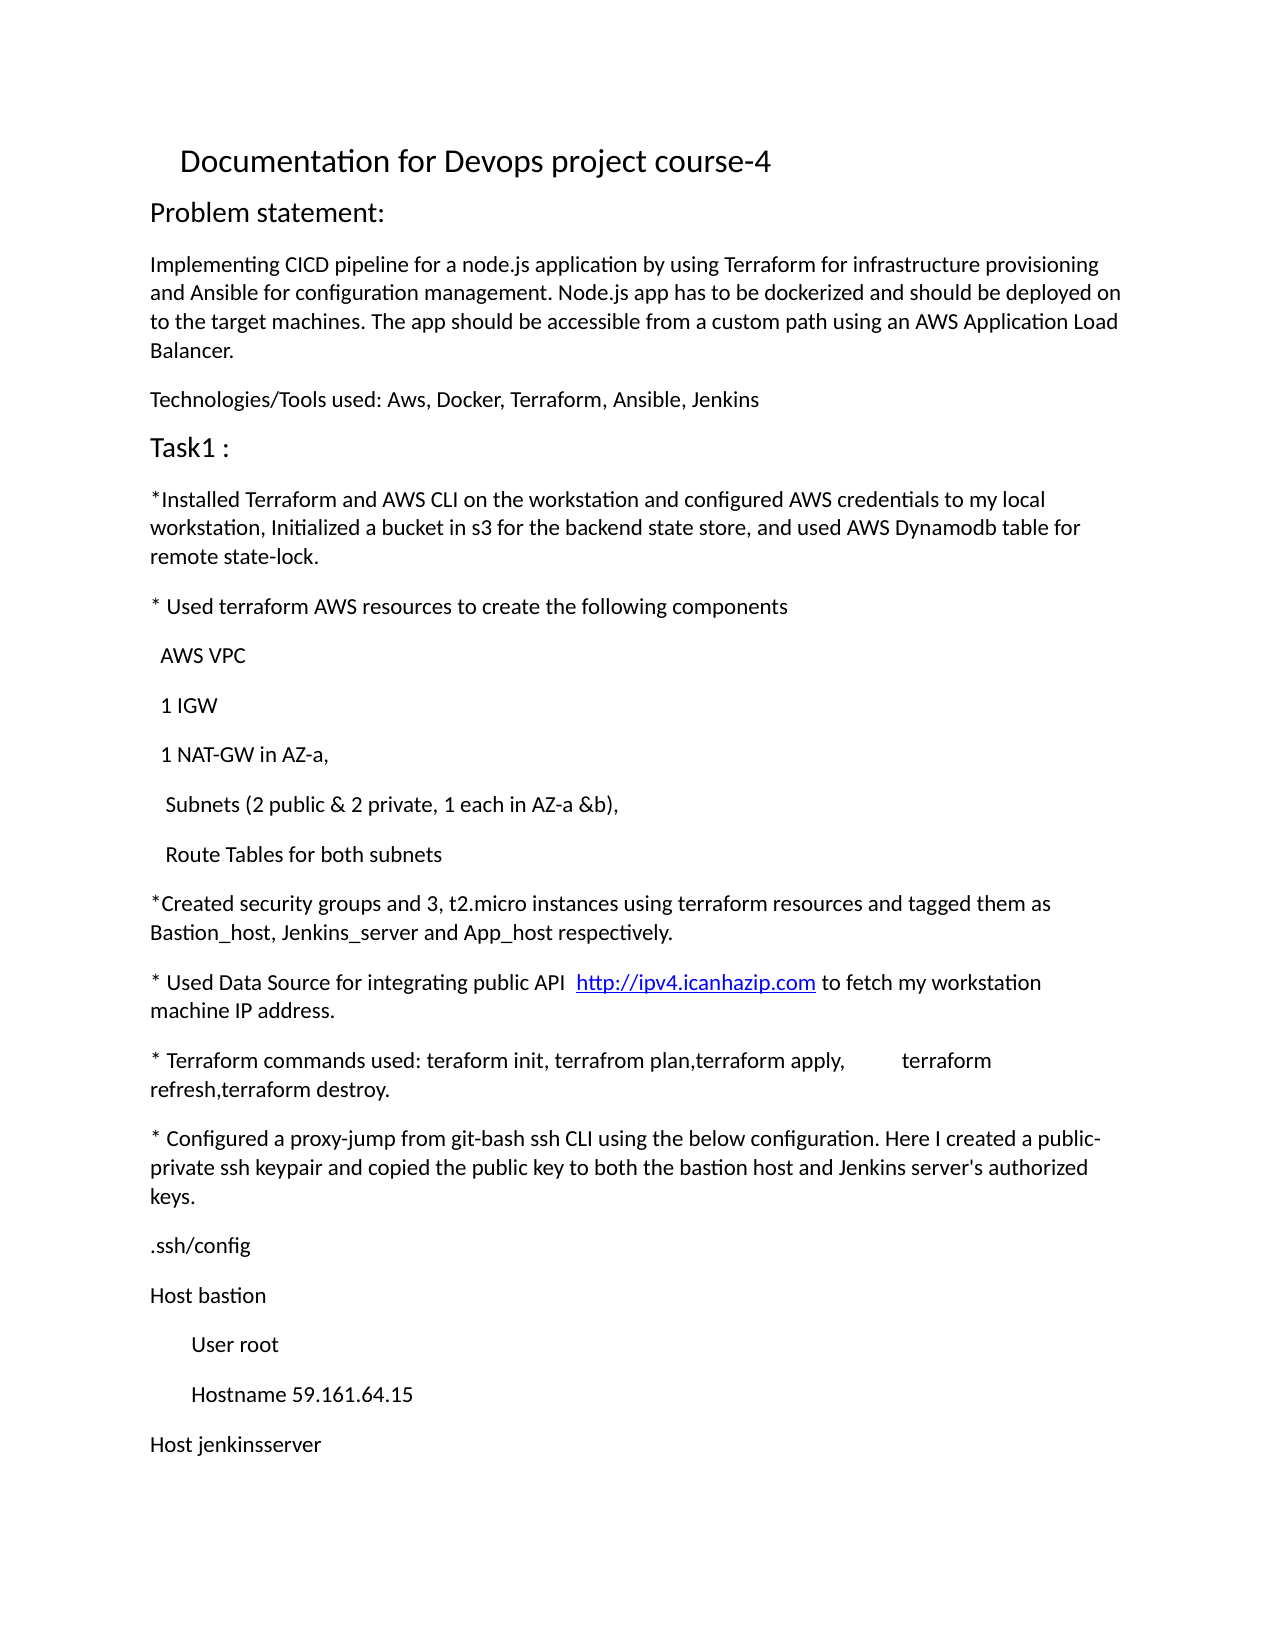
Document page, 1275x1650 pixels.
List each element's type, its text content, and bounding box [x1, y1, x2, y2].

text Technologies/Tools used: Aws, Docker, Terraform, Ansible, Jenkins [150, 385, 1125, 414]
text Problem statement: [150, 199, 1125, 228]
text Route Tables for both subnets [150, 839, 1125, 868]
text AWS VPC [150, 641, 1125, 669]
text Implementing CICD pipeline for a node.js application by using Terraform for infrastructure provisioning and Ansible for configuration management. Node.js app has to be dockerized and should be deployed on to the target machines. The app should be accessible from a custom path using an AWS Application Load Balancer. [150, 249, 1125, 364]
text Task1 : [150, 434, 1125, 463]
text *Created security groups and 3, t2.micro instances using terraform resources and tagged them as Bastion_host, Jenkins_server and App_host respectively. [150, 889, 1125, 946]
text *Installed Terraform and AWS CLI on the workstation and configured AWS credentials to my local workstation, Initialized a bucket in s3 for the backend state store, and used AWS Dynamodb table for remote state-lock. [150, 484, 1125, 570]
text Host bastion [150, 1280, 1125, 1309]
text .ssh/config [150, 1231, 1125, 1259]
text 1 IGW [150, 690, 1125, 719]
text * Used terraform AWS resources to create the following components [150, 591, 1125, 620]
text Hostname 59.161.64.15 [150, 1379, 1125, 1408]
text * Configured a proxy-jump from git-bash ssh CLI using the below configuration. Here I created a public-private ssh keypair and copied the public key to both the bastion host and Jenkins server's authorized keys. [150, 1124, 1125, 1210]
text Host jenkinsserver [150, 1429, 1125, 1458]
text * Terraform commands used: teraform init, terrafrom plan,terraform apply, terraform refresh,terraform destroy. [150, 1045, 1125, 1103]
text 1 NAT-GW in AZ-a, [150, 740, 1125, 769]
text User root [150, 1330, 1125, 1359]
text * Used Data Source for integrating public API http://ipv4.icanhazip.com to fetch my workstation machine IP address. [150, 967, 1125, 1024]
text Documentation for Devops project course-4 [150, 150, 1125, 179]
text Subnets (2 public & 2 private, 1 each in AZ-a &b), [150, 789, 1125, 818]
